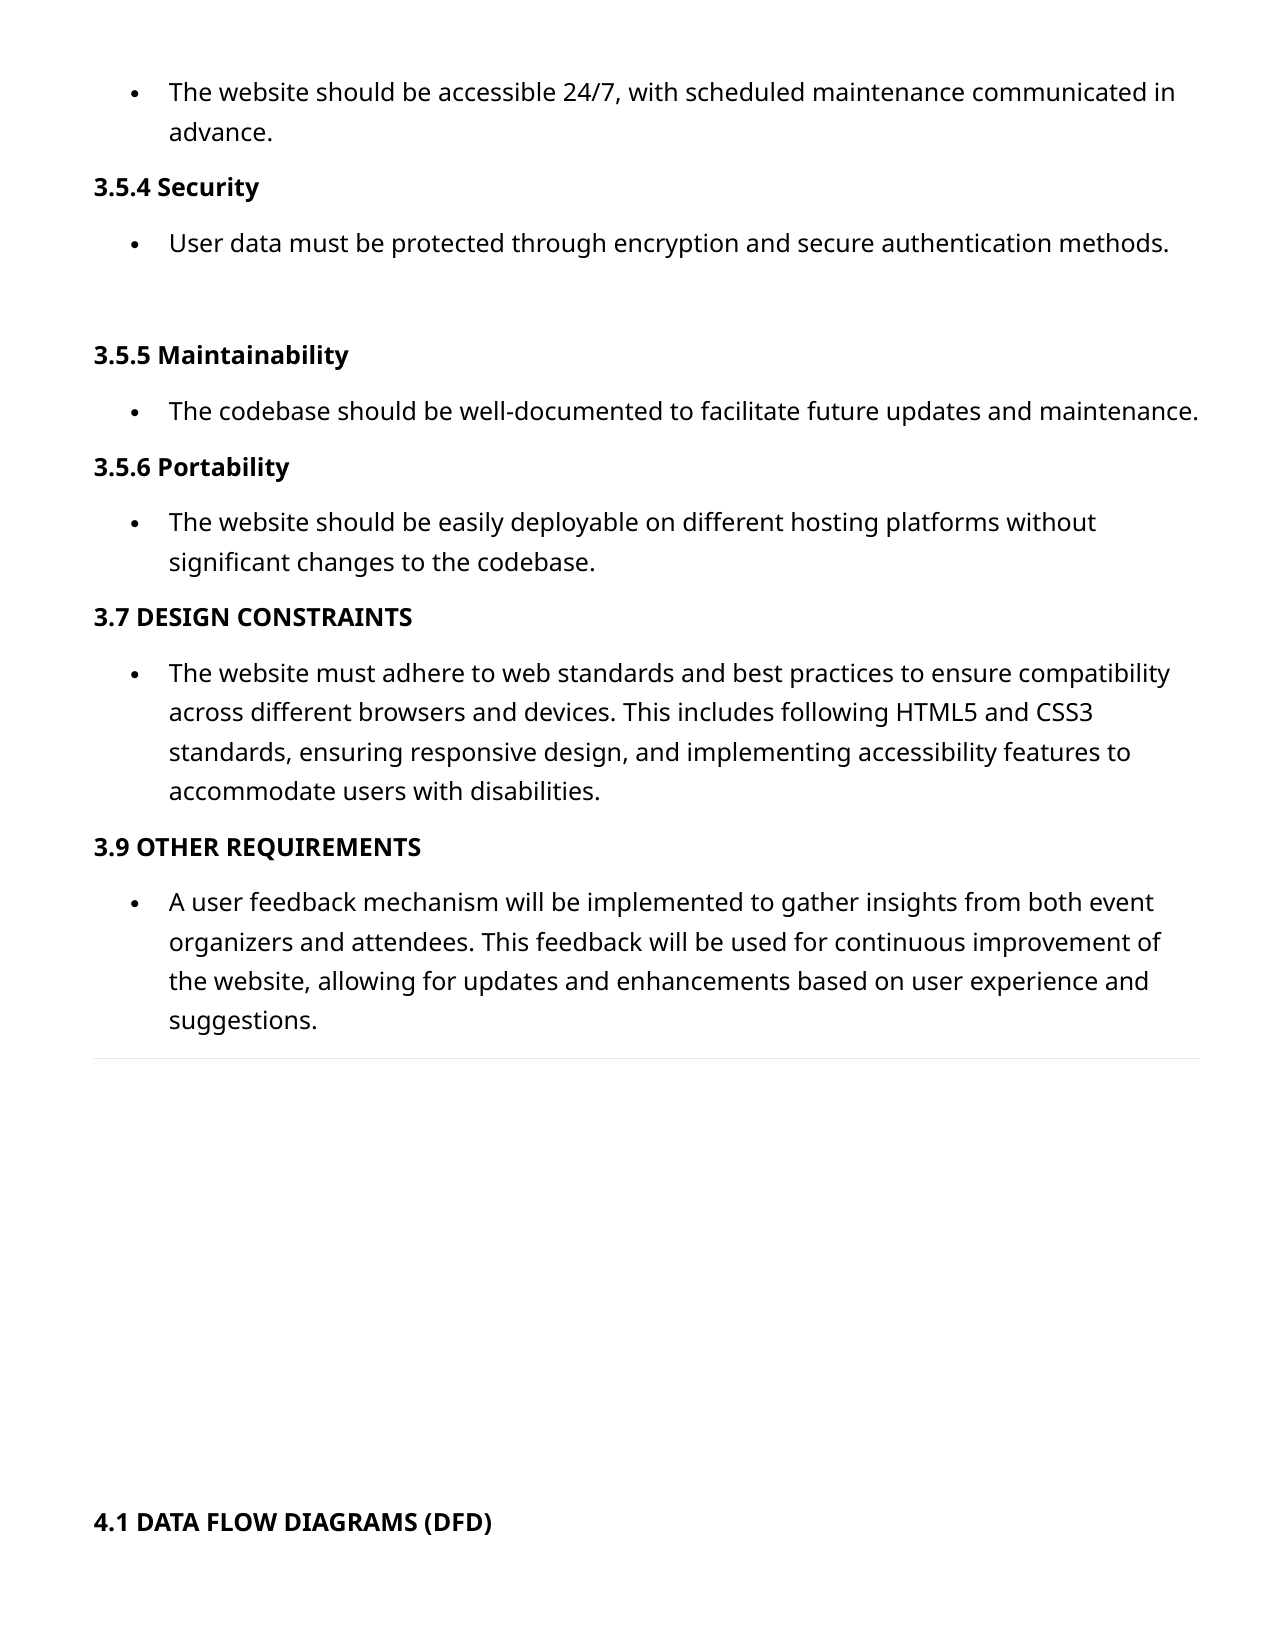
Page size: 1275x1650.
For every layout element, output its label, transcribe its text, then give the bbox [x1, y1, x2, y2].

list The website should be easily deployable on different hosting platforms without significant changes to the codebase. [131, 505, 1200, 578]
text 3.5.5 Maintainability [94, 337, 1200, 372]
list The website must adhere to web standards and best practices to ensure compatibility across different browsers and devices. This includes following HTML5 and CSS3 standards, ensuring responsive design, and implementing accessibility features to accommodate users with disabilities. [131, 656, 1200, 807]
text 3.9 OTHER REQUIREMENTS [94, 829, 1200, 863]
list The codebase should be well-documented to facilitate future updates and maintenance. [131, 393, 1200, 427]
list User data must be protected through encryption and secure authentication methods. [131, 226, 1200, 260]
list A user feedback mechanism will be implemented to gather insights from both event organizers and attendees. This feedback will be used for continuous improvement of the website, allowing for updates and enhancements based on user experience and suggestions. [131, 885, 1200, 1037]
text 3.5.6 Portability [94, 449, 1200, 483]
text 3.7 DESIGN CONSTRAINTS [94, 600, 1200, 634]
list The website should be accessible 24/7, with scheduled maintenance communicated in advance. [131, 75, 1200, 148]
text 4.1 DATA FLOW DIAGRAMS (DFD) [94, 1505, 1200, 1539]
text 3.5.4 Security [94, 170, 1200, 204]
